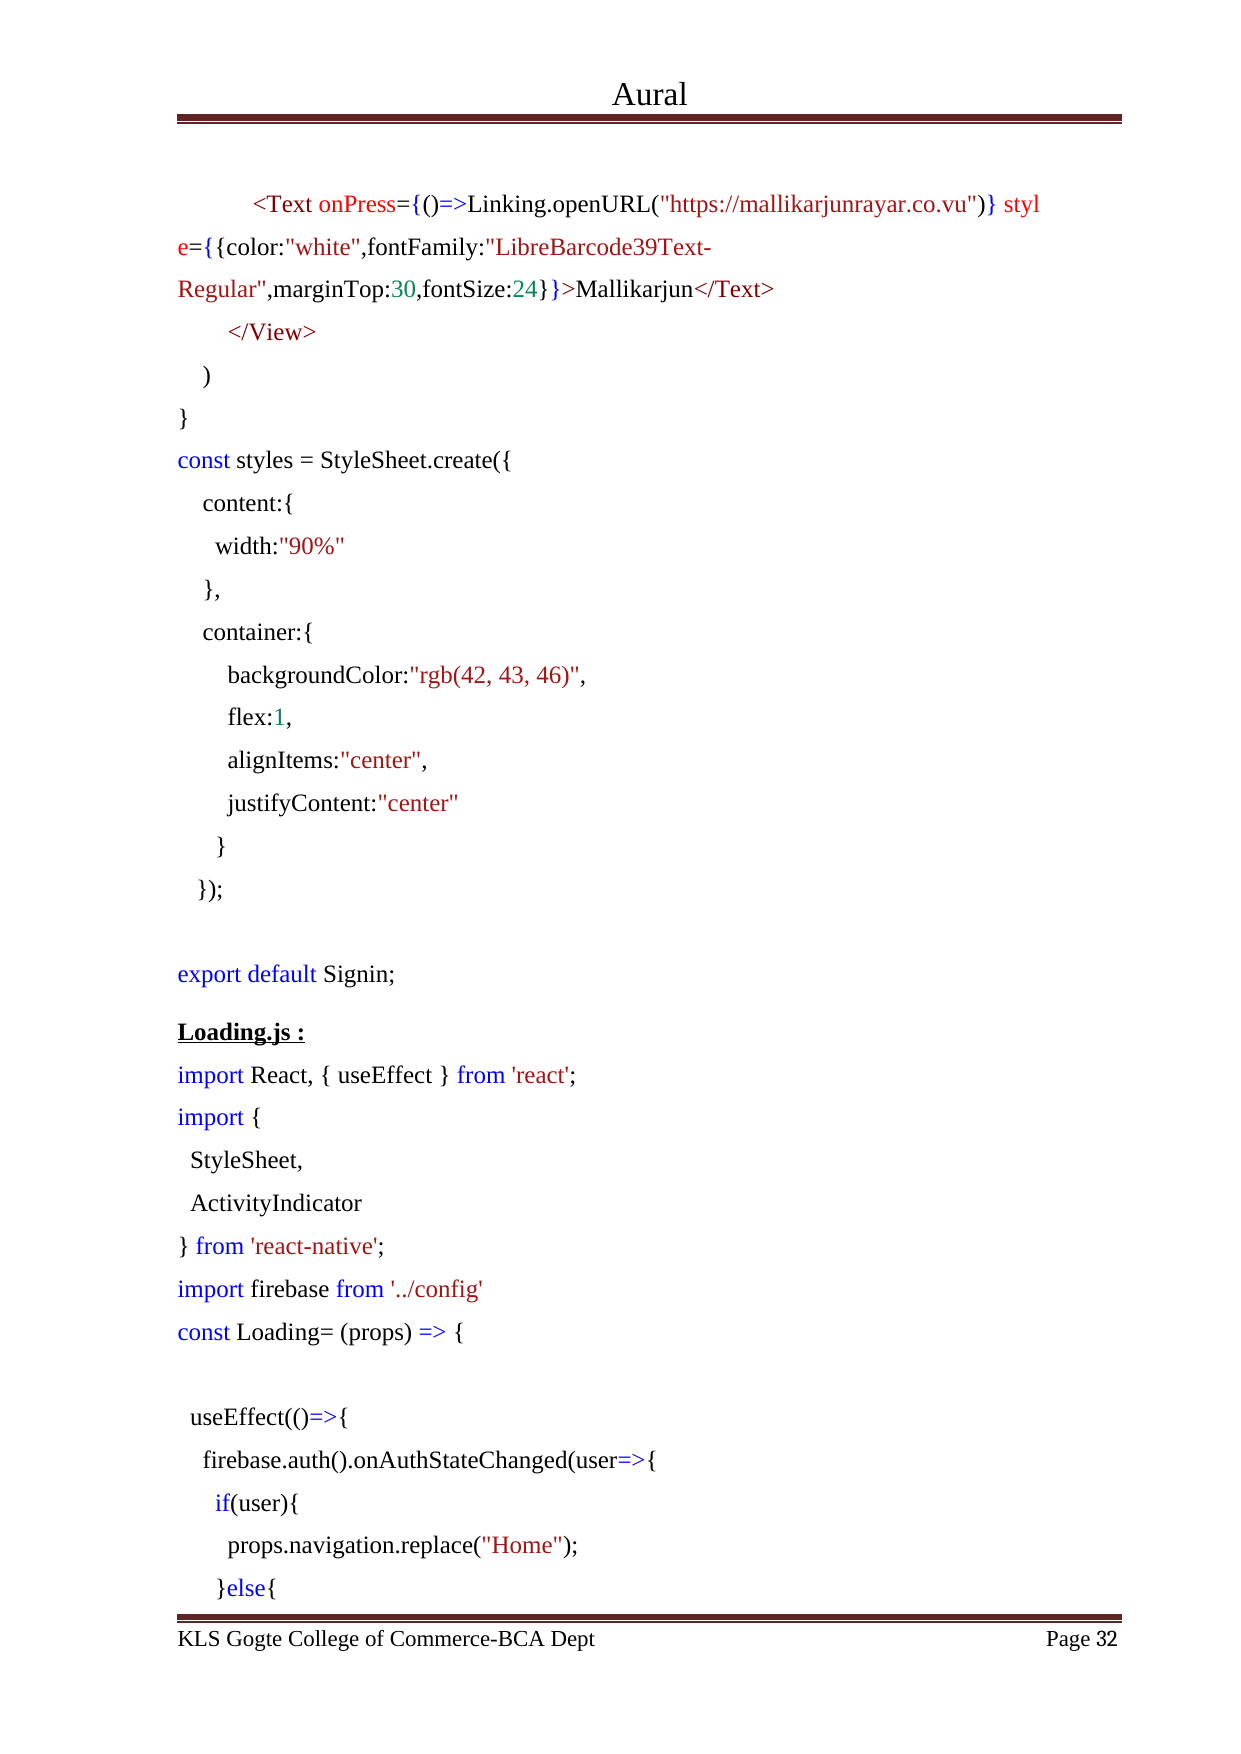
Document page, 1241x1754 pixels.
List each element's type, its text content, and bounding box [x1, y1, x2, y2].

text container:{ [177, 603, 1122, 646]
text ) [177, 346, 1122, 389]
text import React, { useEffect } from 'react'; [177, 1046, 1122, 1088]
text }else{ [177, 1559, 1122, 1602]
text } [177, 389, 1122, 432]
text </View> [177, 303, 1122, 346]
text firebase.auth().onAuthStateChanged(user=>{ [177, 1431, 1122, 1474]
text flex:1, [177, 688, 1122, 731]
text } from 'react-native'; [177, 1217, 1122, 1260]
text justifyContent:"center" [177, 774, 1122, 817]
text import { [177, 1088, 1122, 1131]
text width:"90%" [177, 517, 1122, 560]
text props.navigation.replace("Home"); [177, 1517, 1122, 1559]
text ActivityIndicator [177, 1174, 1122, 1217]
text content:{ [177, 474, 1122, 517]
text backgroundColor:"rgb(42, 43, 46)", [177, 646, 1122, 688]
text }, [177, 560, 1122, 603]
text export default Signin; [177, 945, 1122, 988]
text import firebase from '../config' [177, 1260, 1122, 1302]
text }); [177, 860, 1122, 902]
text useEffect(()=>{ [177, 1388, 1122, 1431]
text StyleSheet, [177, 1131, 1122, 1174]
text alignItems:"center", [177, 731, 1122, 774]
text const Loading= (props) => { [177, 1302, 1122, 1345]
text } [177, 817, 1122, 860]
text Loading.js : [177, 1017, 1122, 1046]
text if(user){ [177, 1474, 1122, 1517]
text const styles = StyleSheet.create({ [177, 432, 1122, 474]
